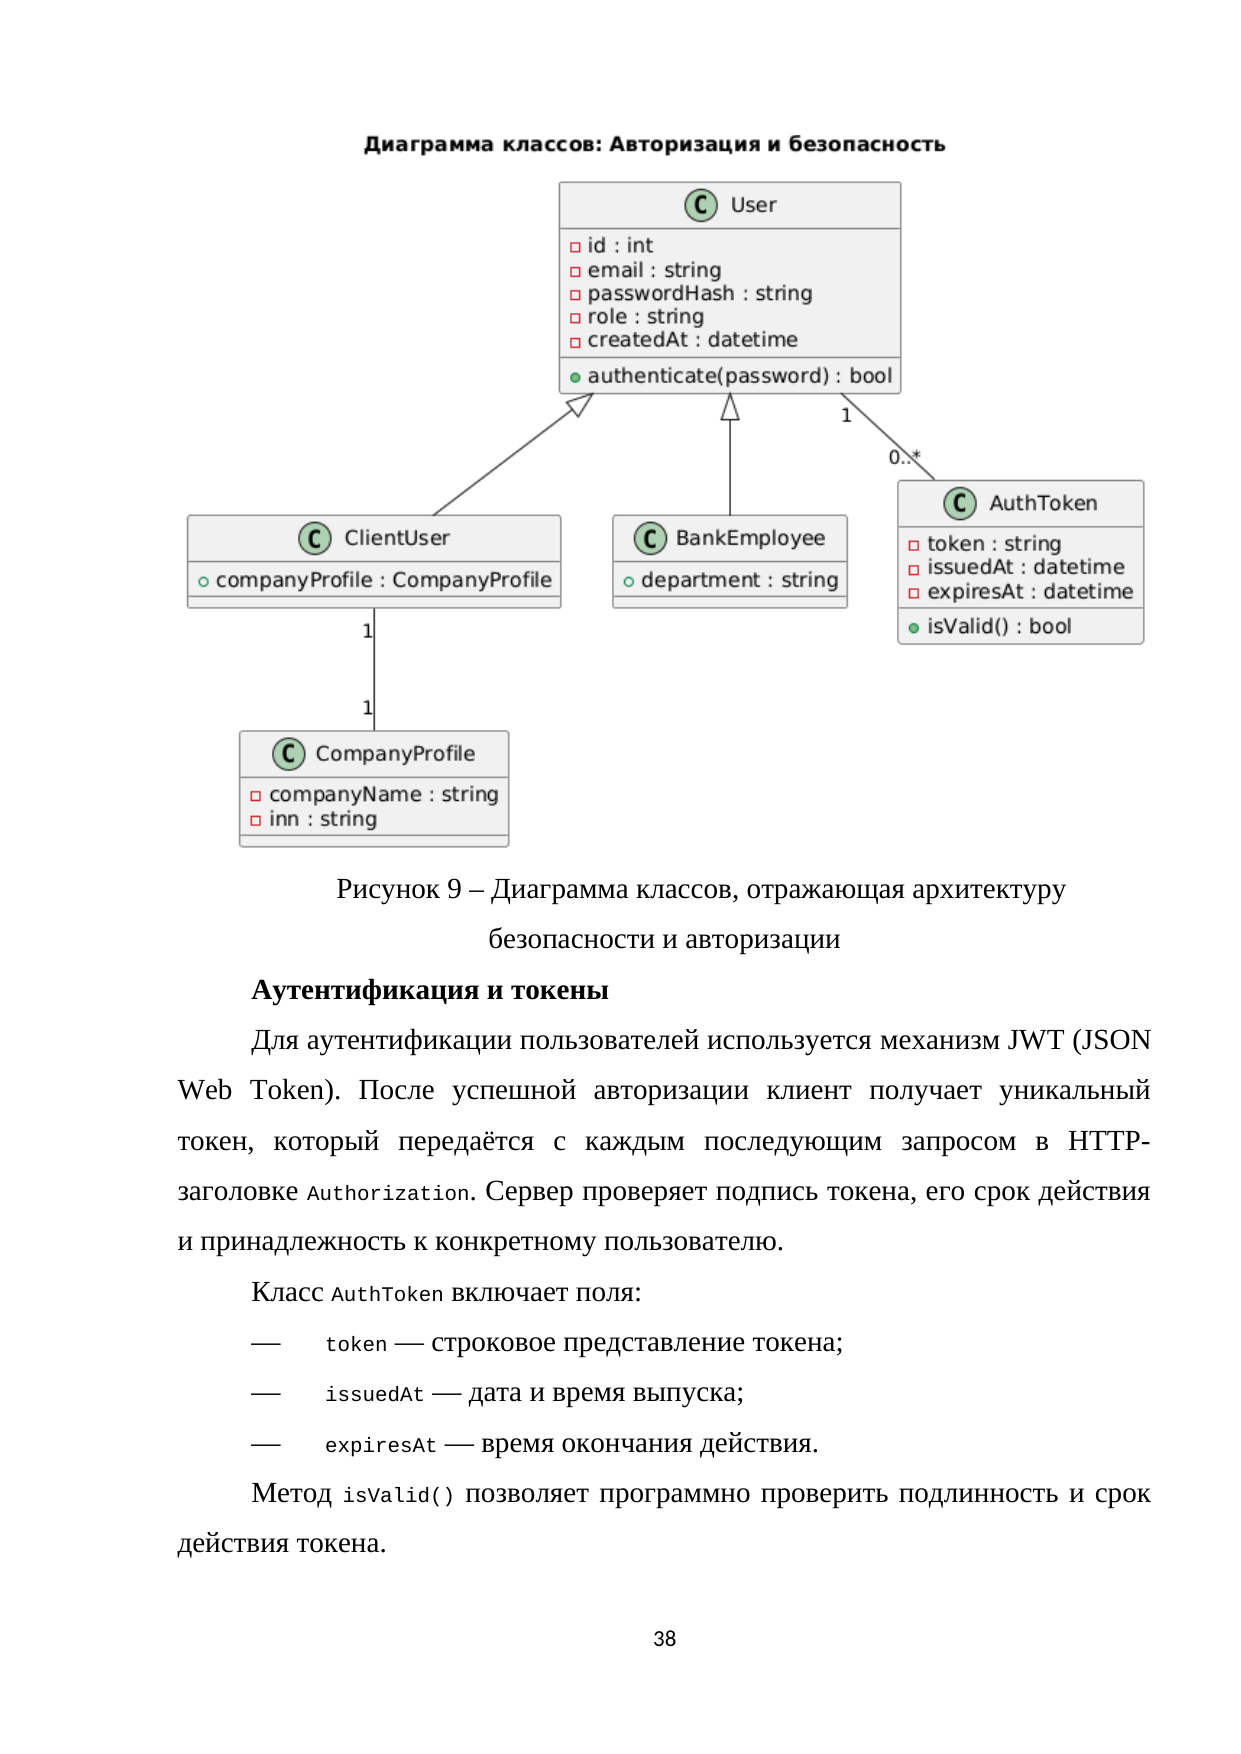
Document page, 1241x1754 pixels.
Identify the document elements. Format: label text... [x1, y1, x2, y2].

text Аутентификация и токены [177, 972, 1152, 1005]
text token — строковое представление токена; [177, 1324, 1152, 1358]
text Для аутентификации пользователей используется механизм JWT (JSON Web Token). После успешной авторизации клиент получает уникальный токен, который передаётся с каждым последующим запросом в HTTP-заголовке Authorization. Сервер проверяет подпись токена, его срок действия и принадлежность к конкретному пользователю. [177, 1022, 1152, 1257]
text issuedAt — дата и время выпуска; [177, 1374, 1152, 1408]
text Рисунок 9 – Диаграмма классов, отражающая архитектуру безопасности и авторизации [177, 871, 1152, 955]
text expiresAt — время окончания действия. [177, 1425, 1152, 1458]
picture [177, 118, 1152, 855]
text Метод isValid() позволяет программно проверить подлинность и срок действия токена. [177, 1475, 1152, 1559]
text Класс AuthToken включает поля: [177, 1274, 1152, 1307]
